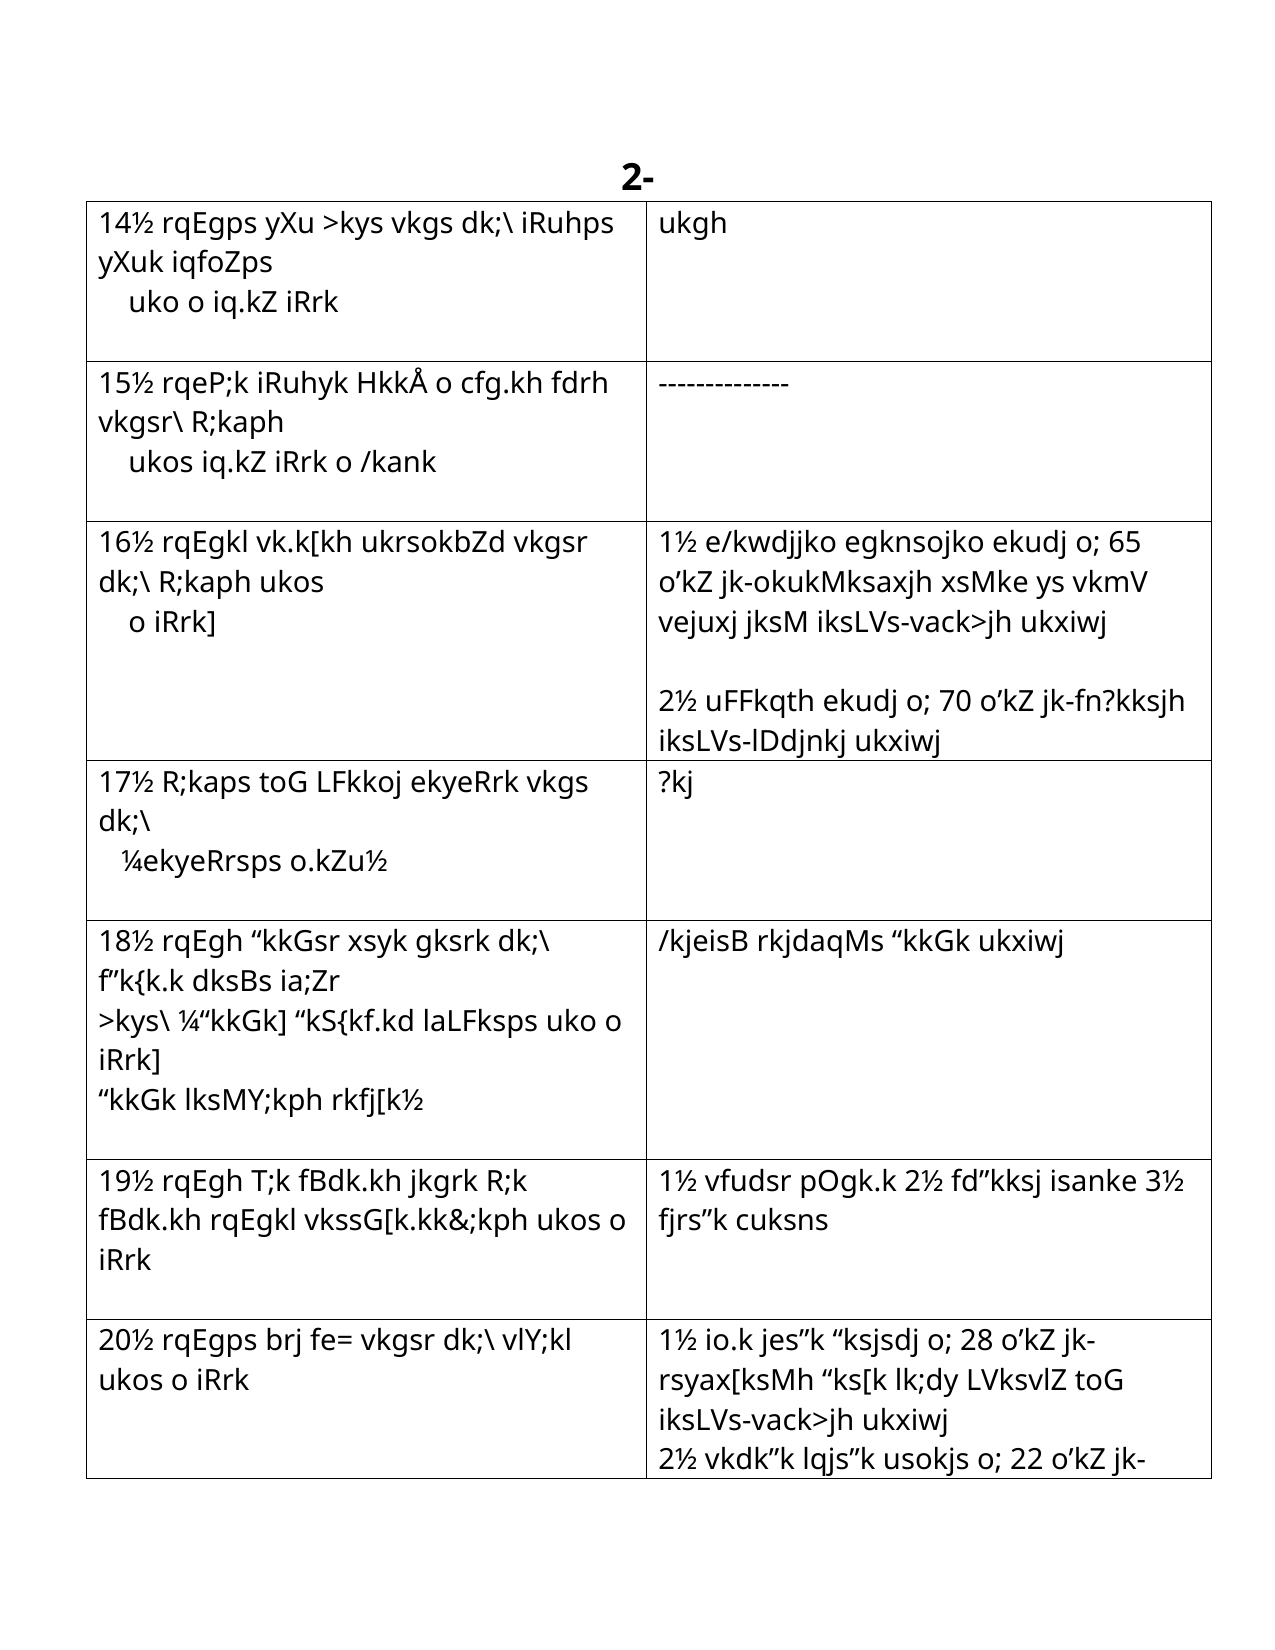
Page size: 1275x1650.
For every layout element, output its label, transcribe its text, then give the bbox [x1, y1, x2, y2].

table_cell ?kj [647, 761, 1211, 919]
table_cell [87, 1320, 646, 1478]
table_cell 16½ rqEgkl vk.k[kh ukrsokbZd vkgsr dk;\ R;kaph ukos o iRrk] [87, 522, 646, 760]
table_cell -------------- [647, 362, 1211, 521]
table_cell 19½ rqEgh T;k fBdk.kh jkgrk R;k fBdk.kh rqEgkl vkssG[k.kk&;kph ukos o iRrk [87, 1160, 646, 1318]
table_header ukgh [647, 202, 1211, 361]
table_header 14½ rqEgps yXu >kys vkgs dk;\ iRuhps yXuk iqfoZps uko o iq.kZ iRrk [87, 202, 646, 361]
table_cell 1½ vfudsr pOgk.k 2½ fd”kksj isanke 3½ fjrs”k cuksns [647, 1160, 1211, 1318]
table_cell 18½ rqEgh “kkGsr xsyk gksrk dk;\ f”k{k.k dksBs ia;Zr >kys\ ¼“kkGk] “kS{kf.kd laLFksps uko o iRrk] “kkGk lksMY;kph rkfj[k½ [87, 921, 646, 1159]
table_cell 17½ R;kaps toG LFkkoj ekyeRrk vkgs dk;\ ¼ekyeRrsps o.kZu½ [87, 761, 646, 919]
table_cell /kjeisB rkjdaqMs “kkGk ukxiwj [647, 921, 1211, 1159]
table_cell 15½ rqeP;k iRuhyk HkkÅ o cfg.kh fdrh vkgsr\ R;kaph ukos iq.kZ iRrk o /kank [87, 362, 646, 521]
table_cell 1½ e/kwdjjko egknsojko ekudj o; 65 o’kZ jk-okukMksaxjh xsMke ys vkmV vejuxj jksM iksLVs-vack>jh ukxiwj 2½ uFFkqth ekudj o; 70 o’kZ jk-fn?kksjh iksLVs-lDdjnkj ukxiwj [647, 522, 1211, 760]
text 2- [150, 150, 1125, 201]
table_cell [647, 1320, 1211, 1478]
